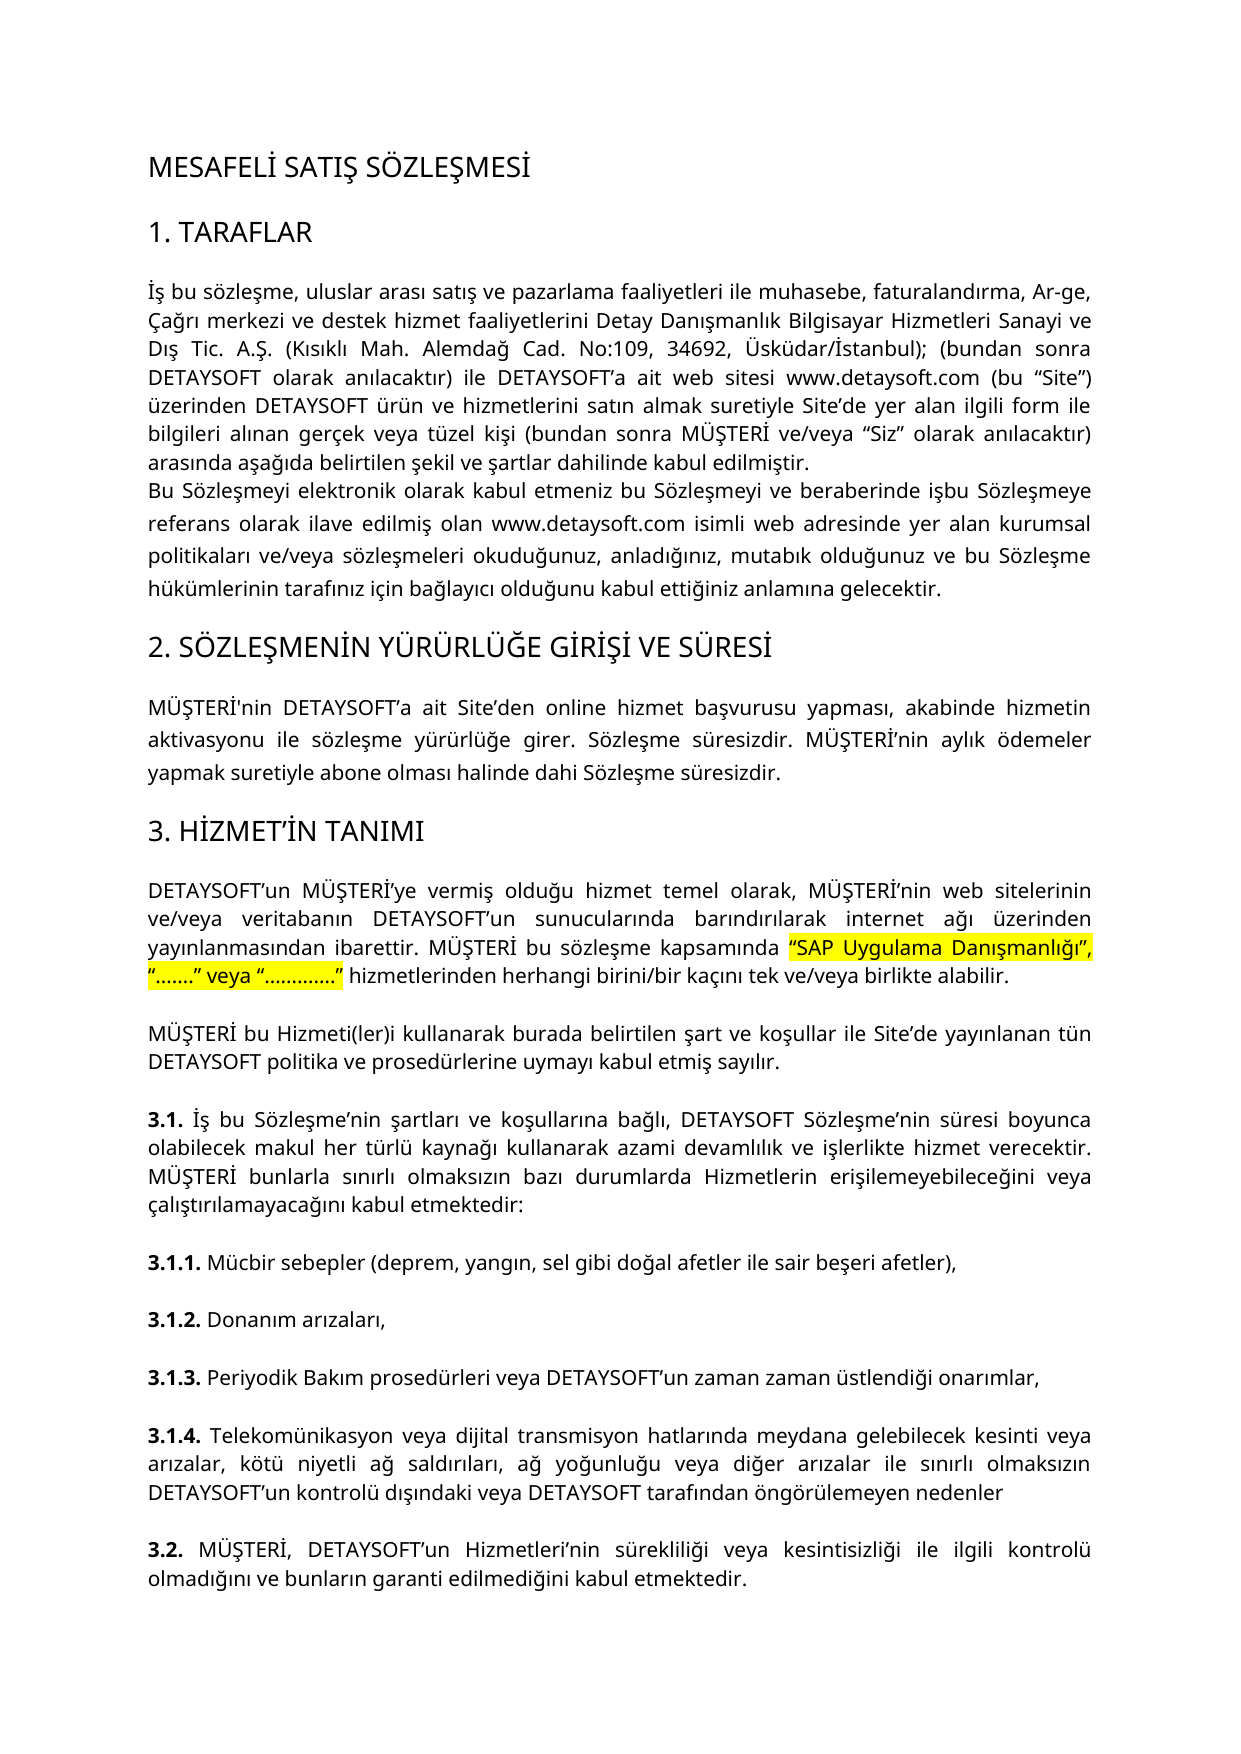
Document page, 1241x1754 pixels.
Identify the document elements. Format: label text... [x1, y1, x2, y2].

text MÜŞTERİ bu Hizmeti(ler)i kullanarak burada belirtilen şart ve koşullar ile Site’de yayınlanan tün DETAYSOFT politika ve prosedürlerine uymayı kabul etmiş sayılır. [148, 1019, 1093, 1076]
text 3.1.2. Donanım arızaları, [148, 1306, 1093, 1334]
text 3.1. İş bu Sözleşme’nin şartları ve koşullarına bağlı, DETAYSOFT Sözleşme’nin süresi boyunca olabilecek makul her türlü kaynağı kullanarak azami devamlılık ve işlerlikte hizmet verecektir. MÜŞTERİ bunlarla sınırlı olmaksızın bazı durumlarda Hizmetlerin erişilemeyebileceğini veya çalıştırılamayacağını kabul etmektedir: [148, 1105, 1093, 1219]
text 3.1.1. Mücbir sebepler (deprem, yangın, sel gibi doğal afetler ile sair beşeri afetler), [148, 1248, 1093, 1276]
text DETAYSOFT’un MÜŞTERİ’ye vermiş olduğu hizmet temel olarak, MÜŞTERİ’nin web sitelerinin ve/veya veritabanın DETAYSOFT’un sunucularında barındırılarak internet ağı üzerinden yayınlanmasından ibarettir. MÜŞTERİ bu sözleşme kapsamında “SAP Uygulama Danışmanlığı”, “…….” veya “………….” hizmetlerinden herhangi birini/bir kaçını tek ve/veya birlikte alabilir. [148, 876, 1093, 990]
text MESAFELİ SATIŞ SÖZLEŞMESİ [148, 148, 1093, 186]
text 3.1.3. Periyodik Bakım prosedürleri veya DETAYSOFT’un zaman zaman üstlendiği onarımlar, [148, 1363, 1093, 1392]
text Bu Sözleşmeyi elektronik olarak kabul etmeniz bu Sözleşmeyi ve beraberinde işbu Sözleşmeye referans olarak ilave edilmiş olan www.detaysoft.com isimli web adresinde yer alan kurumsal politikaları ve/veya sözleşmeleri okuduğunuz, anladığınız, mutabık olduğunuz ve bu Sözleşme hükümlerinin tarafınız için bağlayıcı olduğunu kabul ettiğiniz anlamına gelecektir. [148, 476, 1093, 603]
text 1. TARAFLAR [148, 212, 1093, 251]
text MÜŞTERİ'nin DETAYSOFT’a ait Site’den online hizmet başvurusu yapması, akabinde hizmetin aktivasyonu ile sözleşme yürürlüğe girer. Sözleşme süresizdir. MÜŞTERİ’nin aylık ödemeler yapmak suretiyle abone olması halinde dahi Sözleşme süresizdir. [148, 693, 1093, 786]
text İş bu sözleşme, uluslar arası satış ve pazarlama faaliyetleri ile muhasebe, faturalandırma, Ar-ge, Çağrı merkezi ve destek hizmet faaliyetlerini Detay Danışmanlık Bilgisayar Hizmetleri Sanayi ve Dış Tic. A.Ş. (Kısıklı Mah. Alemdağ Cad. No:109, 34692, Üsküdar/İstanbul); (bundan sonra DETAYSOFT olarak anılacaktır) ile DETAYSOFT’a ait web sitesi www.detaysoft.com (bu “Site”) üzerinden DETAYSOFT ürün ve hizmetlerini satın almak suretiyle Site’de yer alan ilgili form ile bilgileri alınan gerçek veya tüzel kişi (bundan sonra MÜŞTERİ ve/veya “Siz” olarak anılacaktır) arasında aşağıda belirtilen şekil ve şartlar dahilinde kabul edilmiştir. [148, 277, 1093, 476]
text 2. SÖZLEŞMENİN YÜRÜRLÜĞE GİRİŞİ VE SÜRESİ [148, 628, 1093, 666]
text 3.1.4. Telekomünikasyon veya dijital transmisyon hatlarında meydana gelebilecek kesinti veya arızalar, kötü niyetli ağ saldırıları, ağ yoğunluğu veya diğer arızalar ile sınırlı olmaksızın DETAYSOFT’un kontrolü dışındaki veya DETAYSOFT tarafından öngörülemeyen nedenler [148, 1421, 1093, 1506]
text 3.2. MÜŞTERİ, DETAYSOFT’un Hizmetleri’nin sürekliliği veya kesintisizliği ile ilgili kontrolü olmadığını ve bunların garanti edilmediğini kabul etmektedir. [148, 1535, 1093, 1592]
text 3. HİZMET’İN TANIMI [148, 811, 1093, 849]
